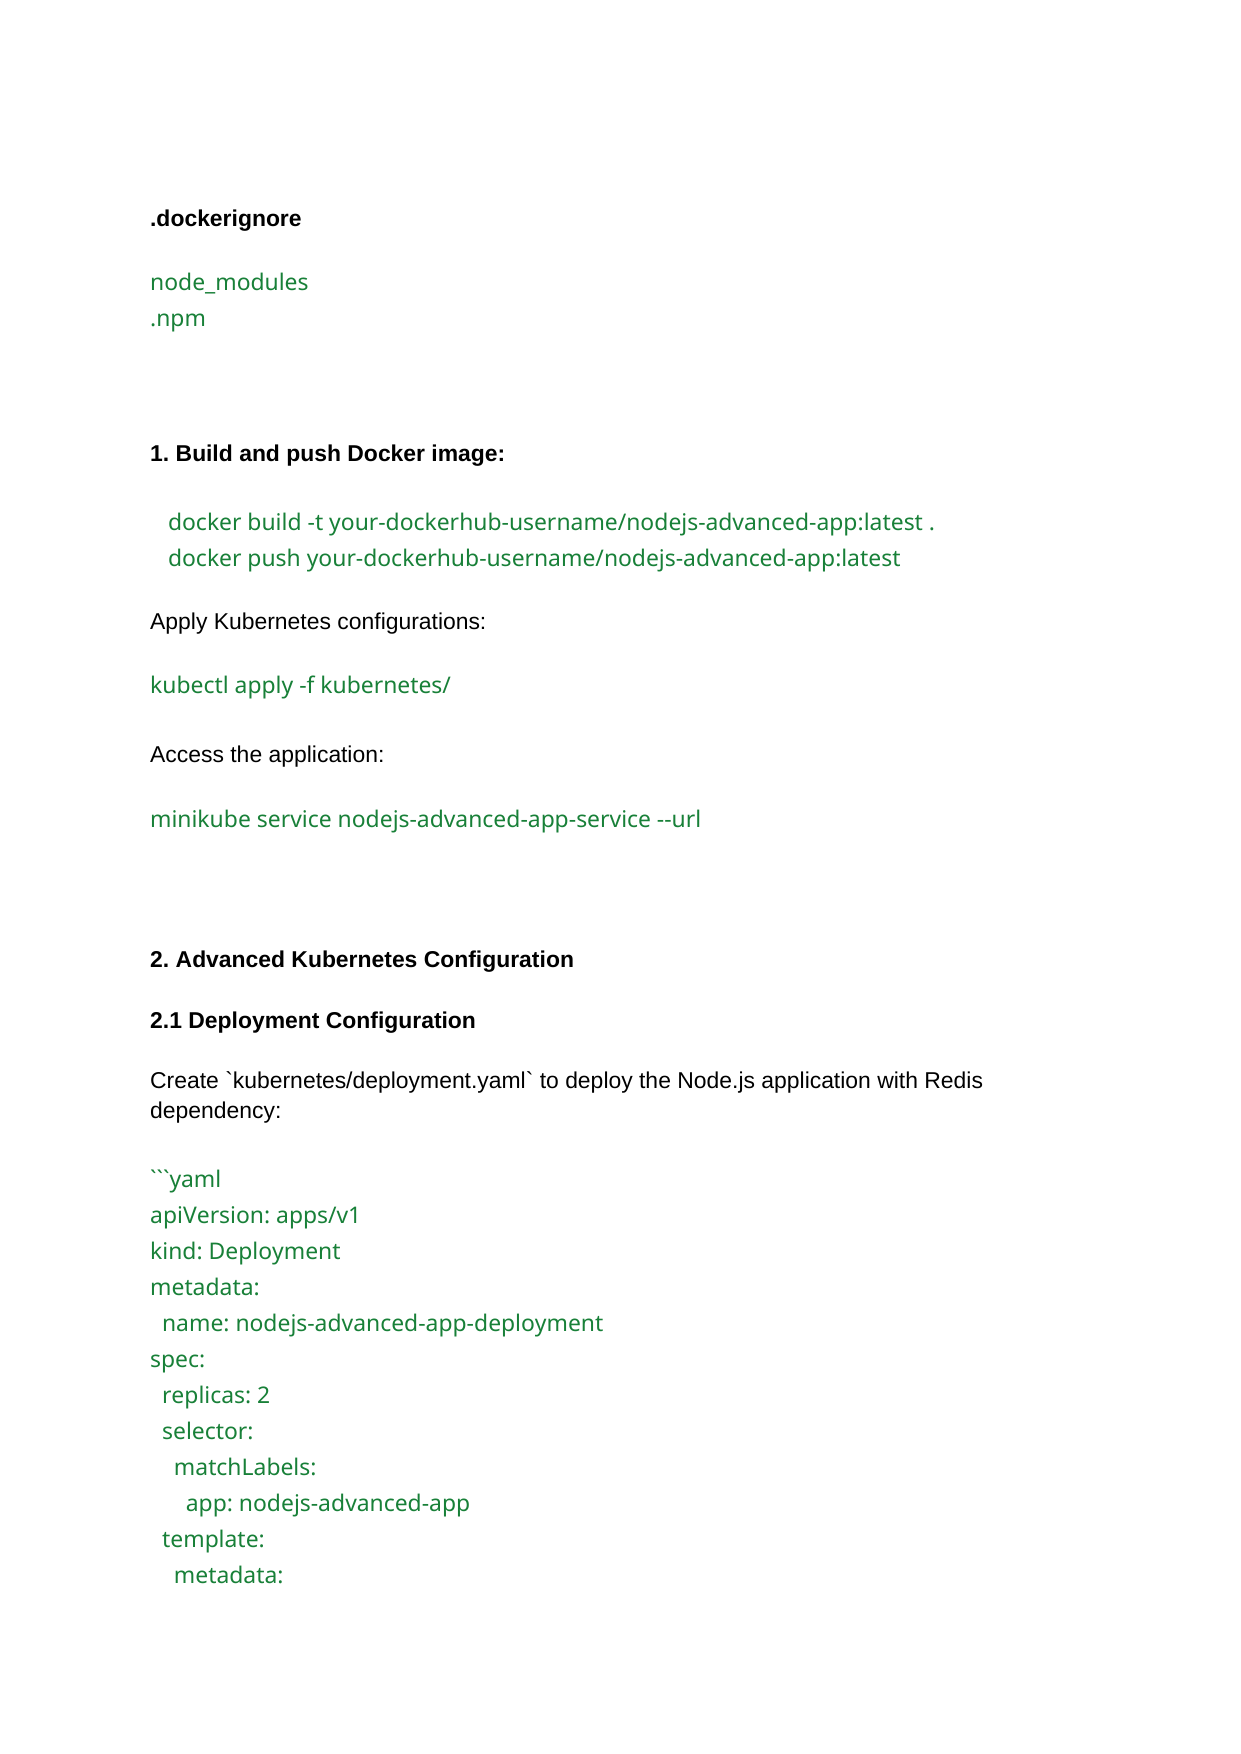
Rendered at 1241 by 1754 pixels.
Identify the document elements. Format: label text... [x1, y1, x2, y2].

text 2.1 Deployment Configuration [150, 1007, 1090, 1033]
text metadata: [150, 1559, 1090, 1590]
subtitle .dockerignore [150, 205, 1090, 232]
text app: nodejs-advanced-app [150, 1487, 1090, 1518]
text Create `kubernetes/deployment.yaml` to deploy the Node.js application with Redis dependency: [150, 1067, 1090, 1124]
text Apply Kubernetes configurations: kubectl apply -f kubernetes/ [150, 608, 1090, 701]
text metadata: [150, 1271, 1090, 1302]
text spec: [150, 1343, 1090, 1374]
text ```yaml [150, 1163, 1090, 1195]
text 2. Advanced Kubernetes Configuration [150, 946, 1090, 973]
text kind: Deployment [150, 1235, 1090, 1267]
text matchLabels: [150, 1451, 1090, 1482]
text name: nodejs-advanced-app-deployment [150, 1307, 1090, 1338]
text replicas: 2 [150, 1379, 1090, 1410]
text selector: [150, 1415, 1090, 1446]
text 1. Build and push Docker image: [150, 440, 1090, 466]
text node_modules [150, 266, 1090, 297]
text docker build -t your-dockerhub-username/nodejs-advanced-app:latest . [150, 506, 1090, 537]
text .npm [150, 302, 1090, 333]
text docker push your-dockerhub-username/nodejs-advanced-app:latest [150, 542, 1090, 573]
text template: [150, 1523, 1090, 1554]
text Access the application: minikube service nodejs-advanced-app-service --url [150, 741, 1090, 834]
text apiVersion: apps/v1 [150, 1199, 1090, 1231]
